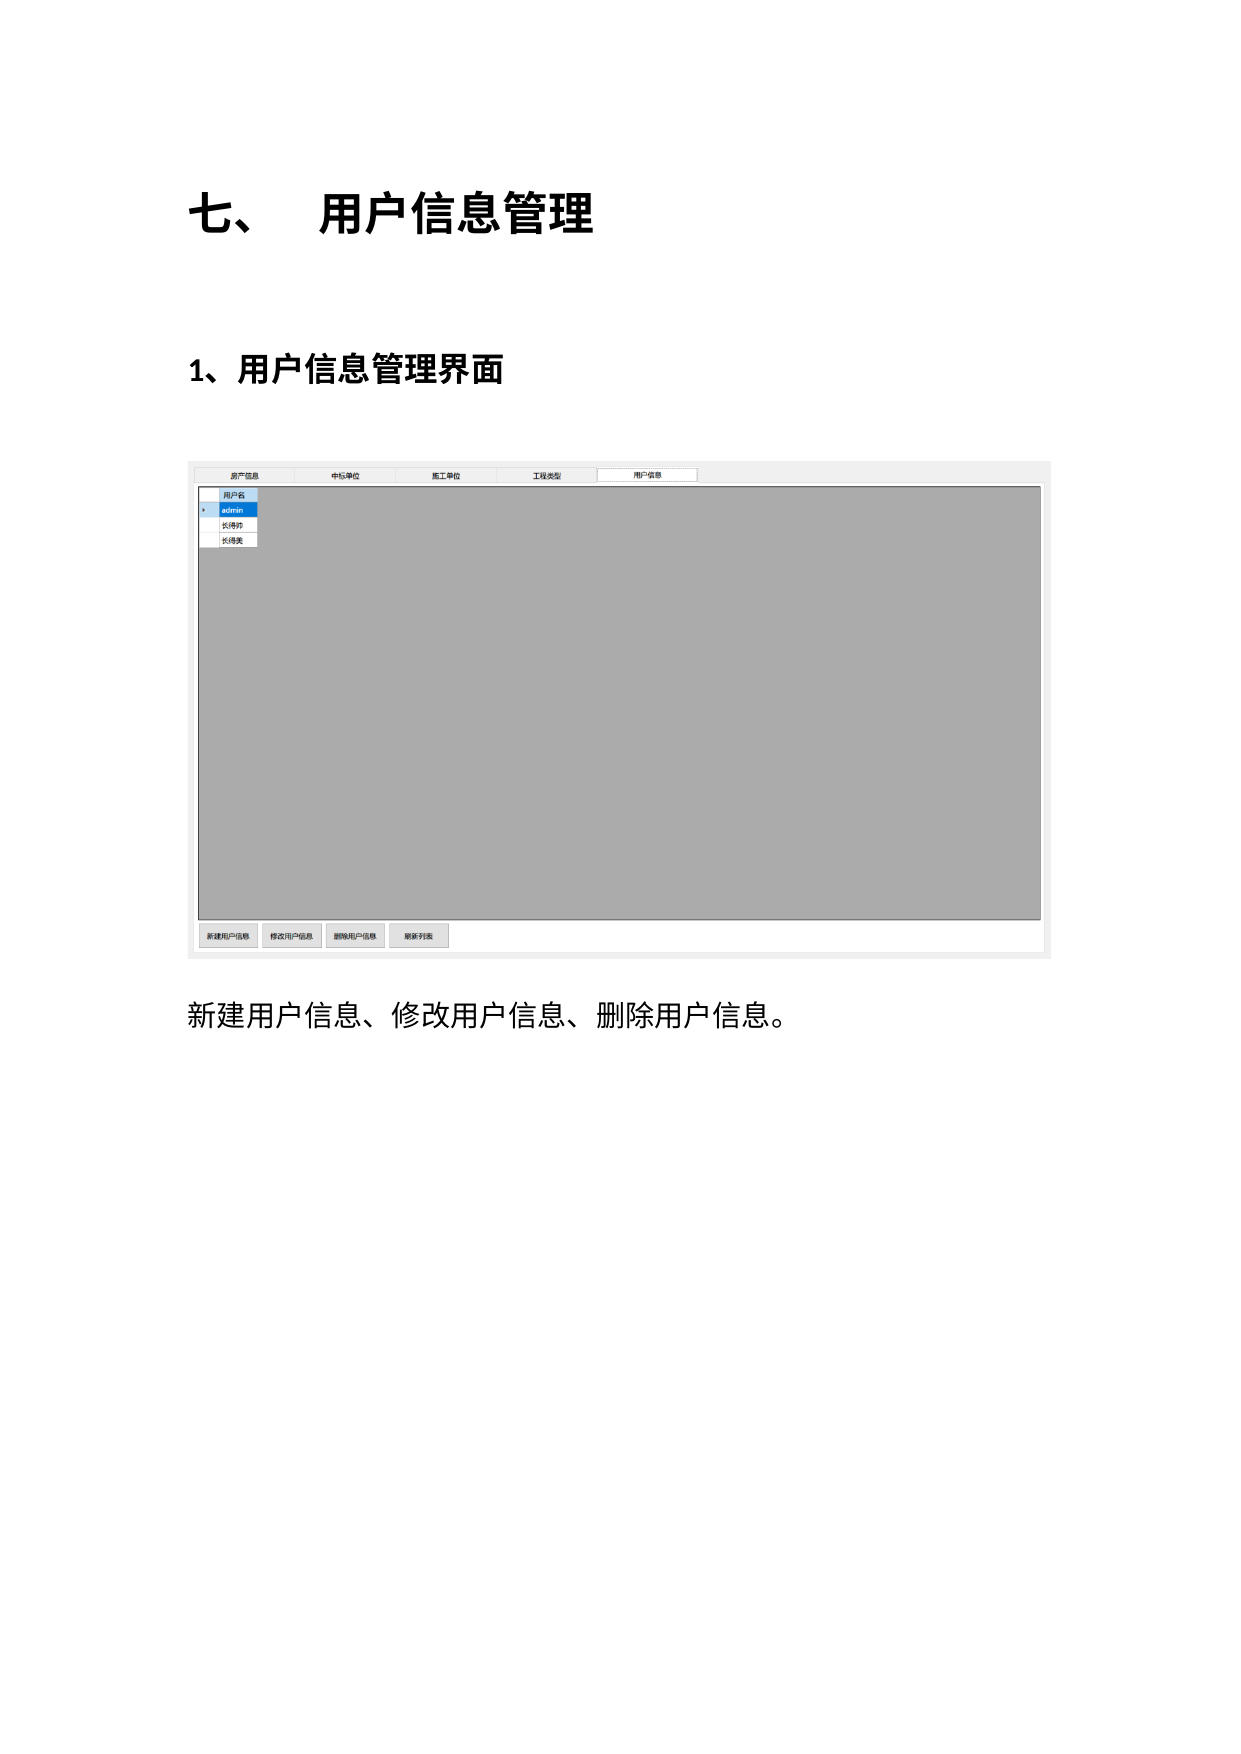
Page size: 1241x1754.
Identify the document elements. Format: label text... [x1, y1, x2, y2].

subtitle 用户信息管理 [187, 162, 1053, 259]
text 新建用户信息、修改用户信息、删除用户信息。 [187, 981, 1053, 1046]
picture [187, 461, 1051, 959]
subtitle 用户信息管理界面 [187, 334, 1053, 399]
